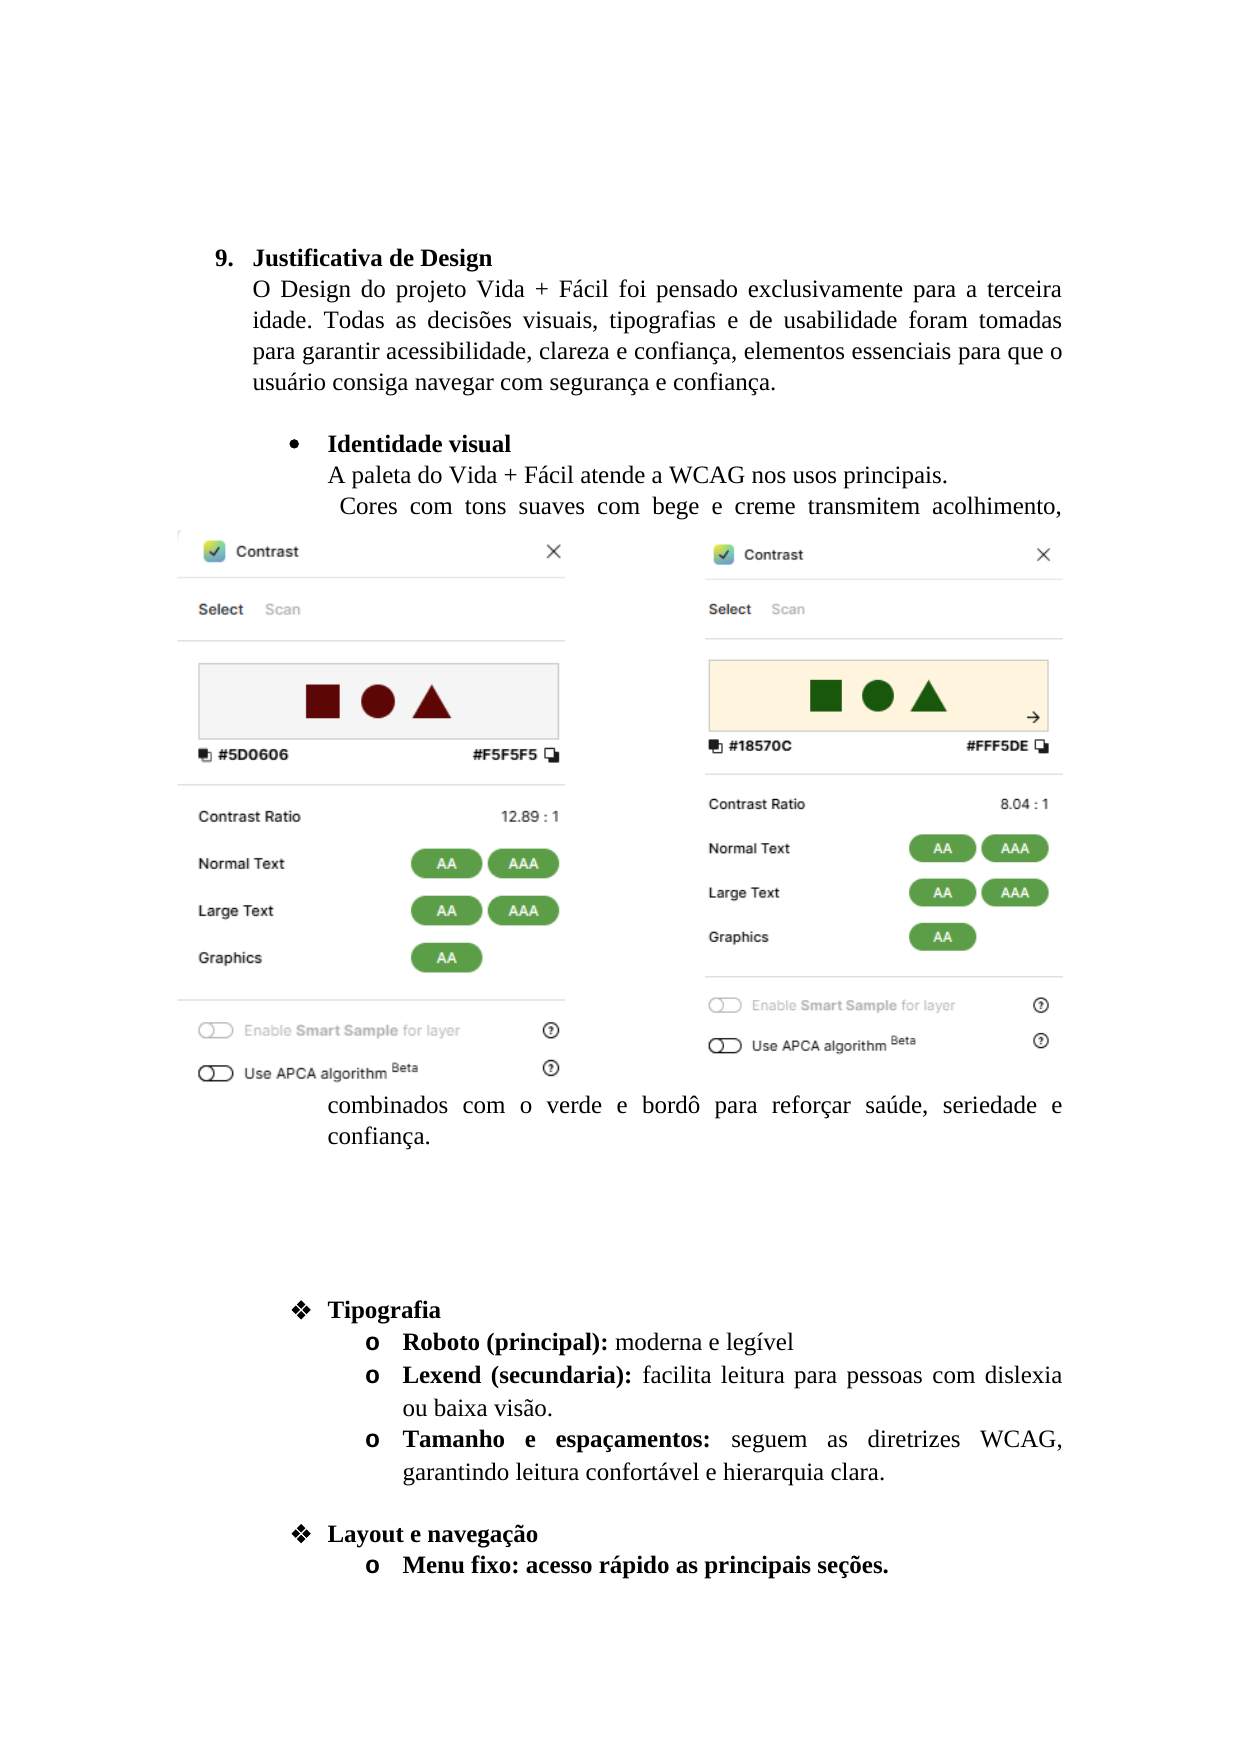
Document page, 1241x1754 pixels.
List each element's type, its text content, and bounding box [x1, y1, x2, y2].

list Layout e navegação [290, 1519, 1063, 1548]
list Identidade visual [290, 429, 1063, 458]
list Menu fixo: acesso rápido as principais seções. [365, 1550, 1063, 1581]
list Tipografia [290, 1296, 1063, 1324]
list Roboto (principal): moderna e legível [365, 1327, 1063, 1357]
picture [705, 537, 1063, 1061]
list O Design do projeto Vida + Fácil foi pensado exclusivamente para a terceira idade. Todas as decisões visuais, tipografias e de usabilidade foram tomadas para garantir acessibilidade, clareza e confiança, elementos essenciais para que o usuário consiga navegar com segurança e confiança. [252, 274, 1063, 396]
list Tamanho e espaçamentos: seguem as diretrizes WCAG, garantindo leitura confortável e hierarquia clara. [365, 1424, 1063, 1486]
list A paleta do Vida + Fácil atende a WCAG nos usos principais. [327, 460, 1063, 489]
list Lexend (secundaria): facilita leitura para pessoas com dislexia ou baixa visão. [365, 1360, 1063, 1422]
picture [177, 530, 565, 1091]
list Justificativa de Design [215, 243, 1063, 272]
